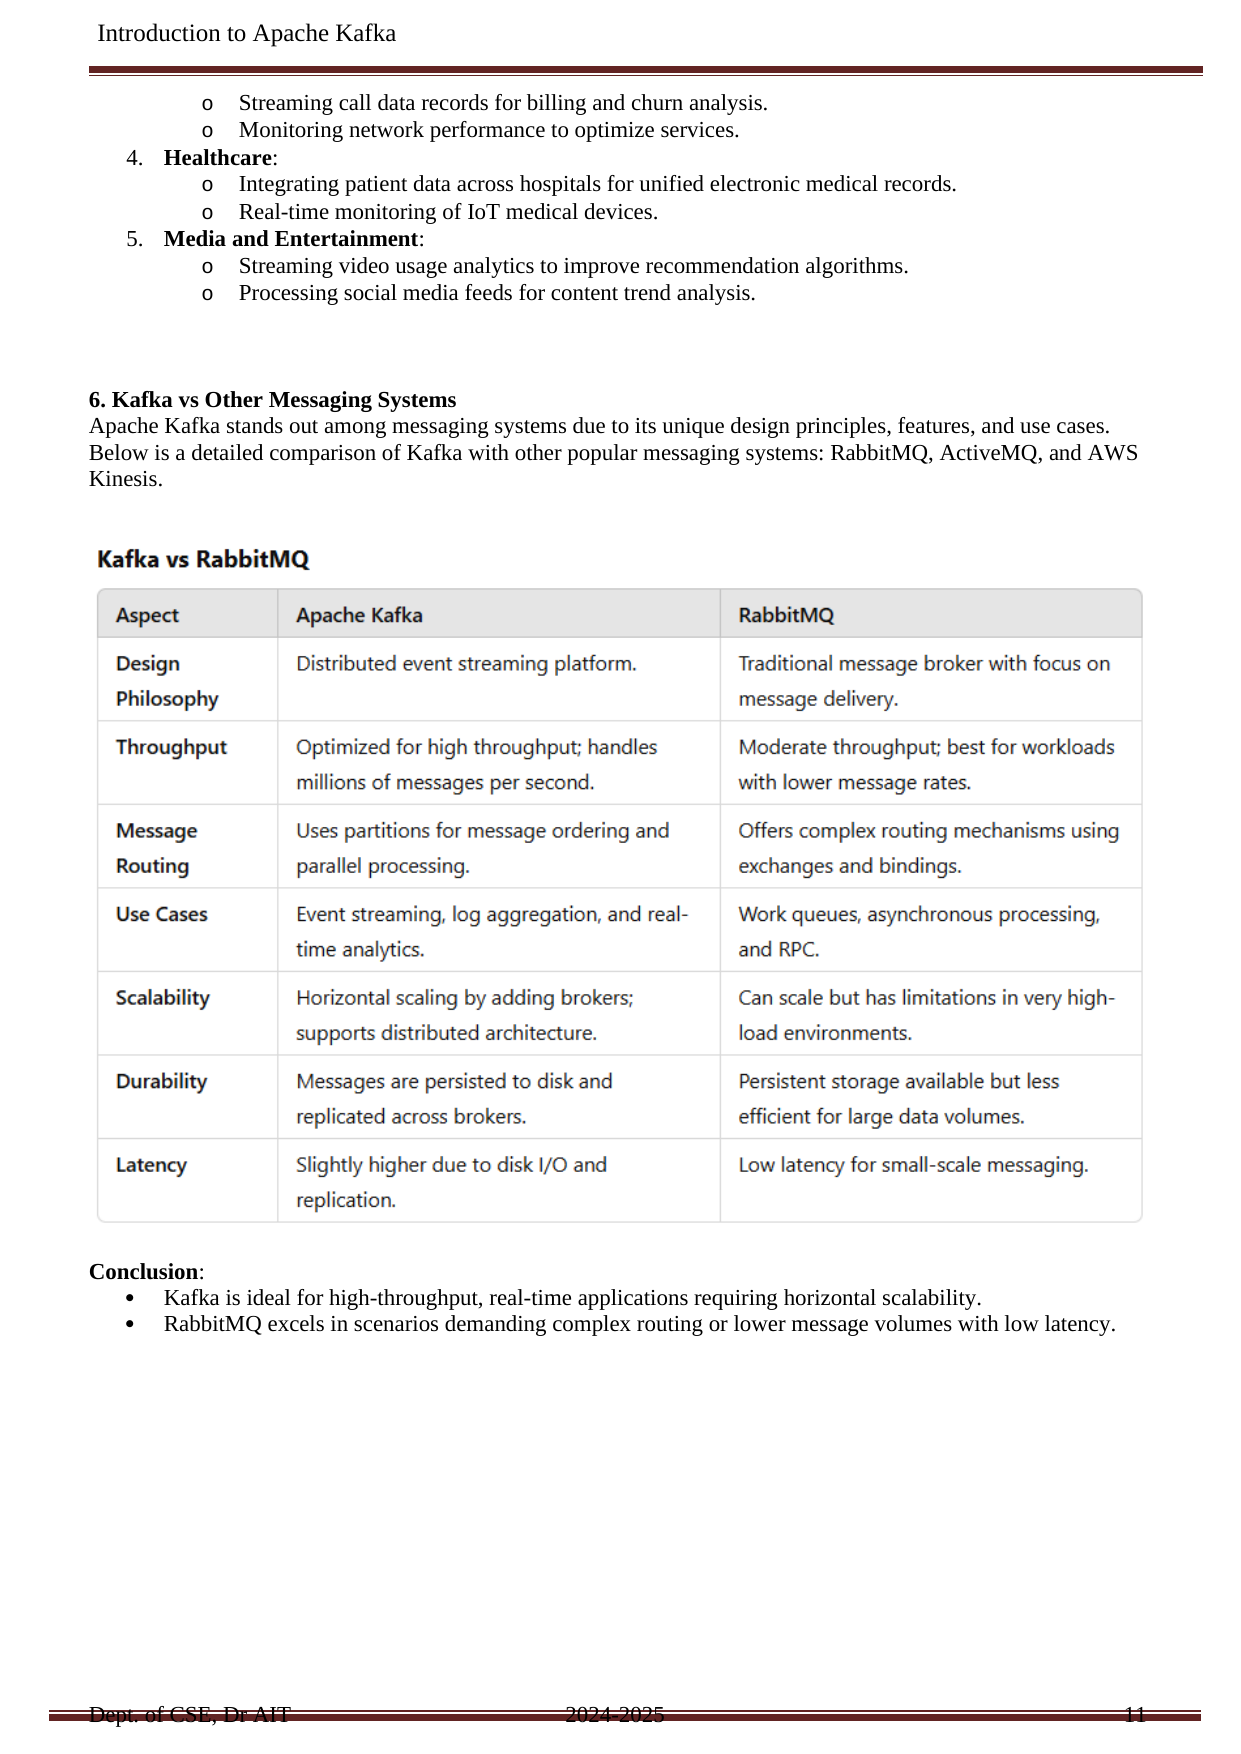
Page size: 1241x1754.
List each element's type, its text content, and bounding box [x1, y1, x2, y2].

text Apache Kafka stands out among messaging systems due to its unique design principles, features, and use cases. Below is a detailed comparison of Kafka with other popular messaging systems: RabbitMQ, ActiveMQ, and AWS Kinesis. [89, 412, 1152, 491]
text 6. Kafka vs Other Messaging Systems [89, 386, 1152, 412]
list Media and Entertainment: [126, 225, 1152, 252]
list Processing social media feeds for content trend analysis. [201, 279, 1152, 307]
list Real-time monitoring of IoT medical devices. [201, 198, 1152, 225]
list Integrating patient data across hospitals for unified electronic medical records. [201, 170, 1152, 198]
list Healthcare: [126, 144, 1152, 170]
picture [88, 544, 1152, 1232]
text Conclusion: [89, 1258, 1152, 1284]
list RabbitMQ excels in scenarios demanding complex routing or lower message volumes with low latency. [126, 1311, 1152, 1337]
list Streaming video usage analytics to improve recommendation algorithms. [201, 252, 1152, 279]
list Kafka is ideal for high-throughput, real-time applications requiring horizontal scalability. [126, 1284, 1152, 1311]
list Monitoring network performance to optimize services. [201, 116, 1152, 144]
list Streaming call data records for billing and churn analysis. [201, 89, 1152, 116]
